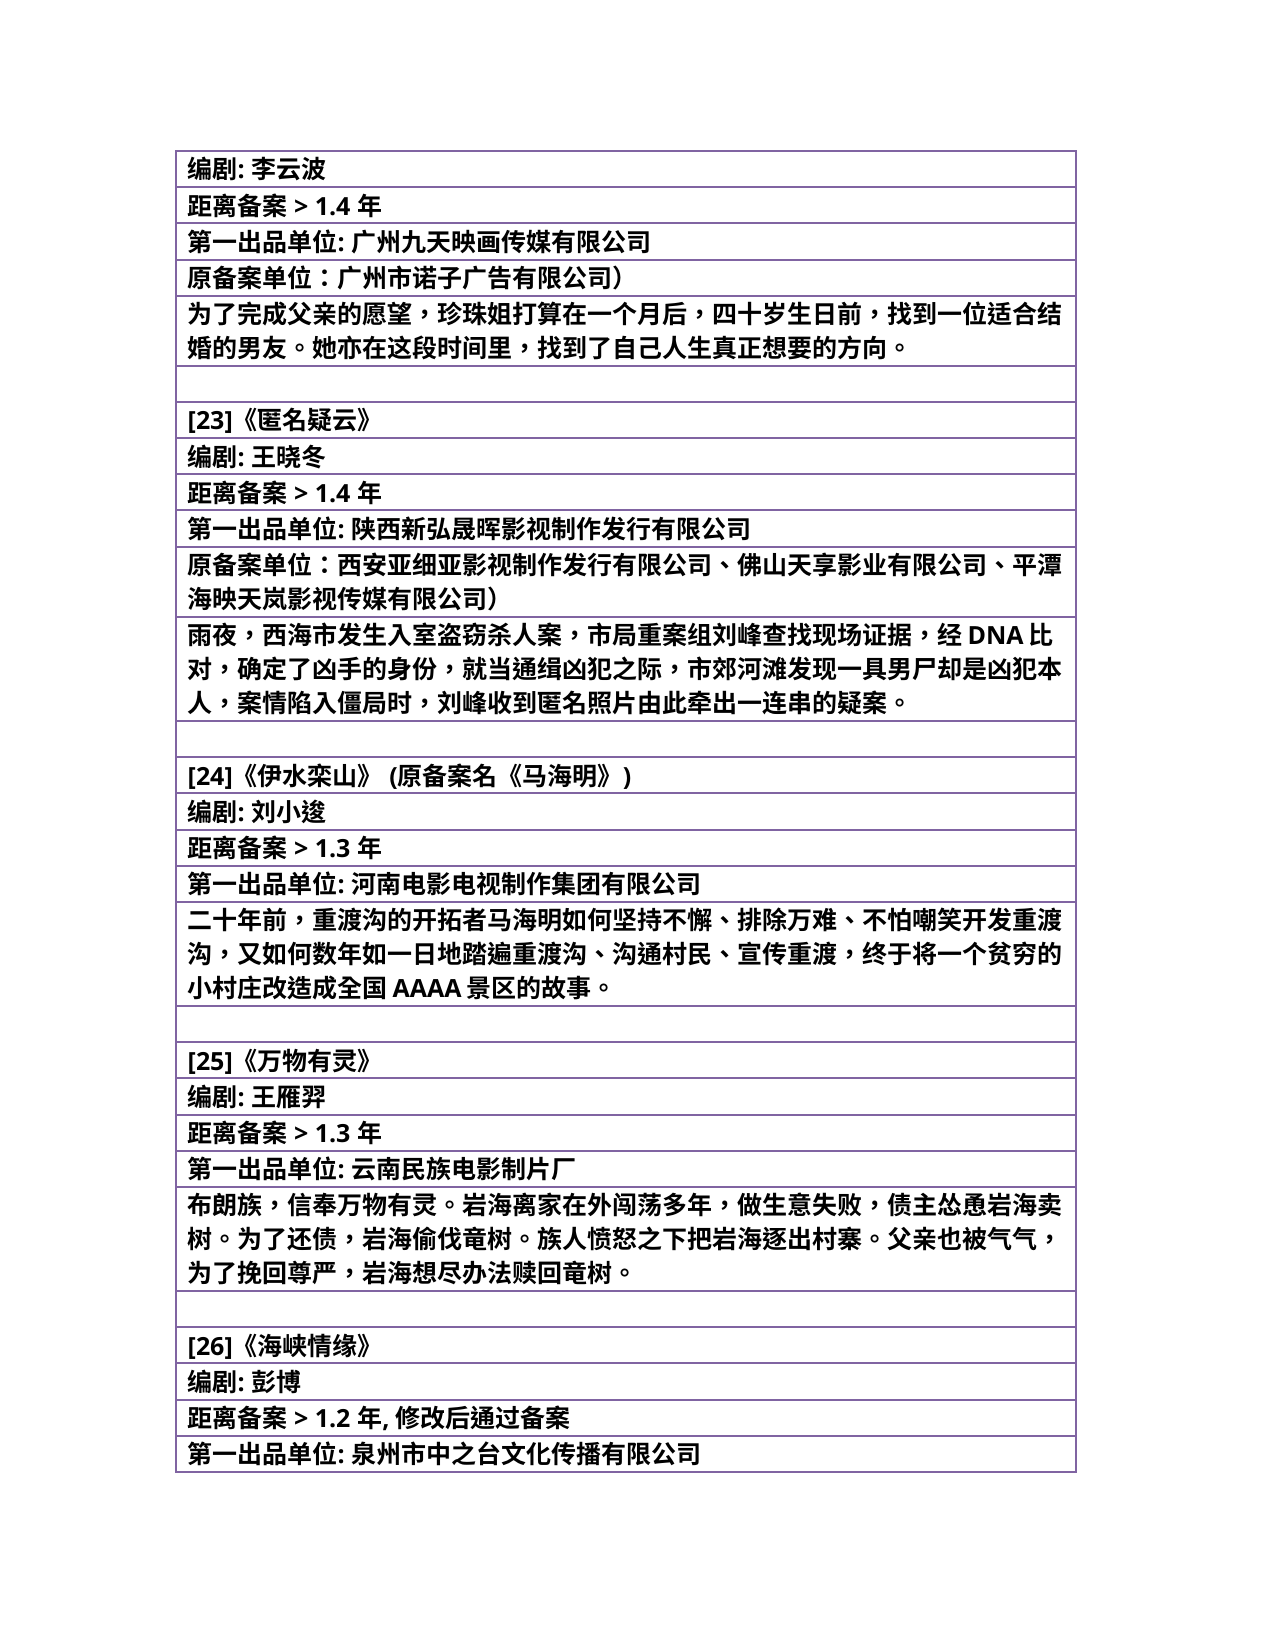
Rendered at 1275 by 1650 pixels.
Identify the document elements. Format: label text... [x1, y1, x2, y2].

table_cell 距离备案 > 1.2 年, 修改后通过备案 [177, 1401, 1075, 1434]
table_cell 第一出品单位: 陕西新弘晟晖影视制作发行有限公司 [177, 511, 1075, 546]
table_cell 第一出品单位: 广州九天映画传媒有限公司 [177, 224, 1075, 258]
table_cell [177, 722, 1075, 756]
table_cell 编剧: 彭博 [177, 1364, 1075, 1398]
table_cell 距离备案 > 1.4 年 [177, 475, 1075, 509]
table_cell [177, 367, 1075, 401]
table_cell [25]《万物有灵》 [177, 1043, 1075, 1077]
table_cell 编剧: 王晓冬 [177, 439, 1075, 473]
table_cell 原备案单位：西安亚细亚影视制作发行有限公司、佛山天享影业有限公司、平潭海映天岚影视传媒有限公司） [177, 548, 1075, 616]
table_cell 第一出品单位: 云南民族电影制片厂 [177, 1152, 1075, 1186]
table_cell 雨夜，西海市发生入室盗窃杀人案，市局重案组刘峰查找现场证据，经DNA比对，确定了凶手的身份，就当通缉凶犯之际，市郊河滩发现一具男尸却是凶犯本人，案情陷入僵局时，刘峰收到匿名照片由此牵出一连串的疑案。 [177, 618, 1075, 720]
table_cell [24]《伊水栾山》 (原备案名《马海明》) [177, 758, 1075, 792]
table_cell 距离备案 > 1.3 年 [177, 831, 1075, 864]
table_cell 第一出品单位: 河南电影电视制作集团有限公司 [177, 867, 1075, 901]
table_cell 编剧: 刘小逡 [177, 794, 1075, 828]
table_cell 第一出品单位: 泉州市中之台文化传播有限公司 [177, 1437, 1075, 1471]
table_cell [177, 1292, 1075, 1326]
table_cell [177, 1007, 1075, 1041]
table_cell 距离备案 > 1.4 年 [177, 188, 1075, 222]
table_cell 距离备案 > 1.3 年 [177, 1116, 1075, 1149]
table_cell 编剧: 李云波 [177, 152, 1075, 186]
table_cell [26]《海峡情缘》 [177, 1328, 1075, 1362]
table_cell 二十年前，重渡沟的开拓者马海明如何坚持不懈、排除万难、不怕嘲笑开发重渡沟，又如何数年如一日地踏遍重渡沟、沟通村民、宣传重渡，终于将一个贫穷的小村庄改造成全国AAAA景区的故事。 [177, 903, 1075, 1005]
table_cell 编剧: 王雁羿 [177, 1079, 1075, 1113]
table_cell [23]《匿名疑云》 [177, 403, 1075, 437]
table_cell 布朗族，信奉万物有灵。岩海离家在外闯荡多年，做生意失败，债主怂恿岩海卖树。为了还债，岩海偷伐竜树。族人愤怒之下把岩海逐出村寨。父亲也被气气，为了挽回尊严，岩海想尽办法赎回竜树。 [177, 1188, 1075, 1290]
table_cell 原备案单位：广州市诺子广告有限公司） [177, 261, 1075, 294]
table_cell 为了完成父亲的愿望，珍珠姐打算在一个月后，四十岁生日前，找到一位适合结婚的男友。她亦在这段时间里，找到了自己人生真正想要的方向。 [177, 297, 1075, 365]
